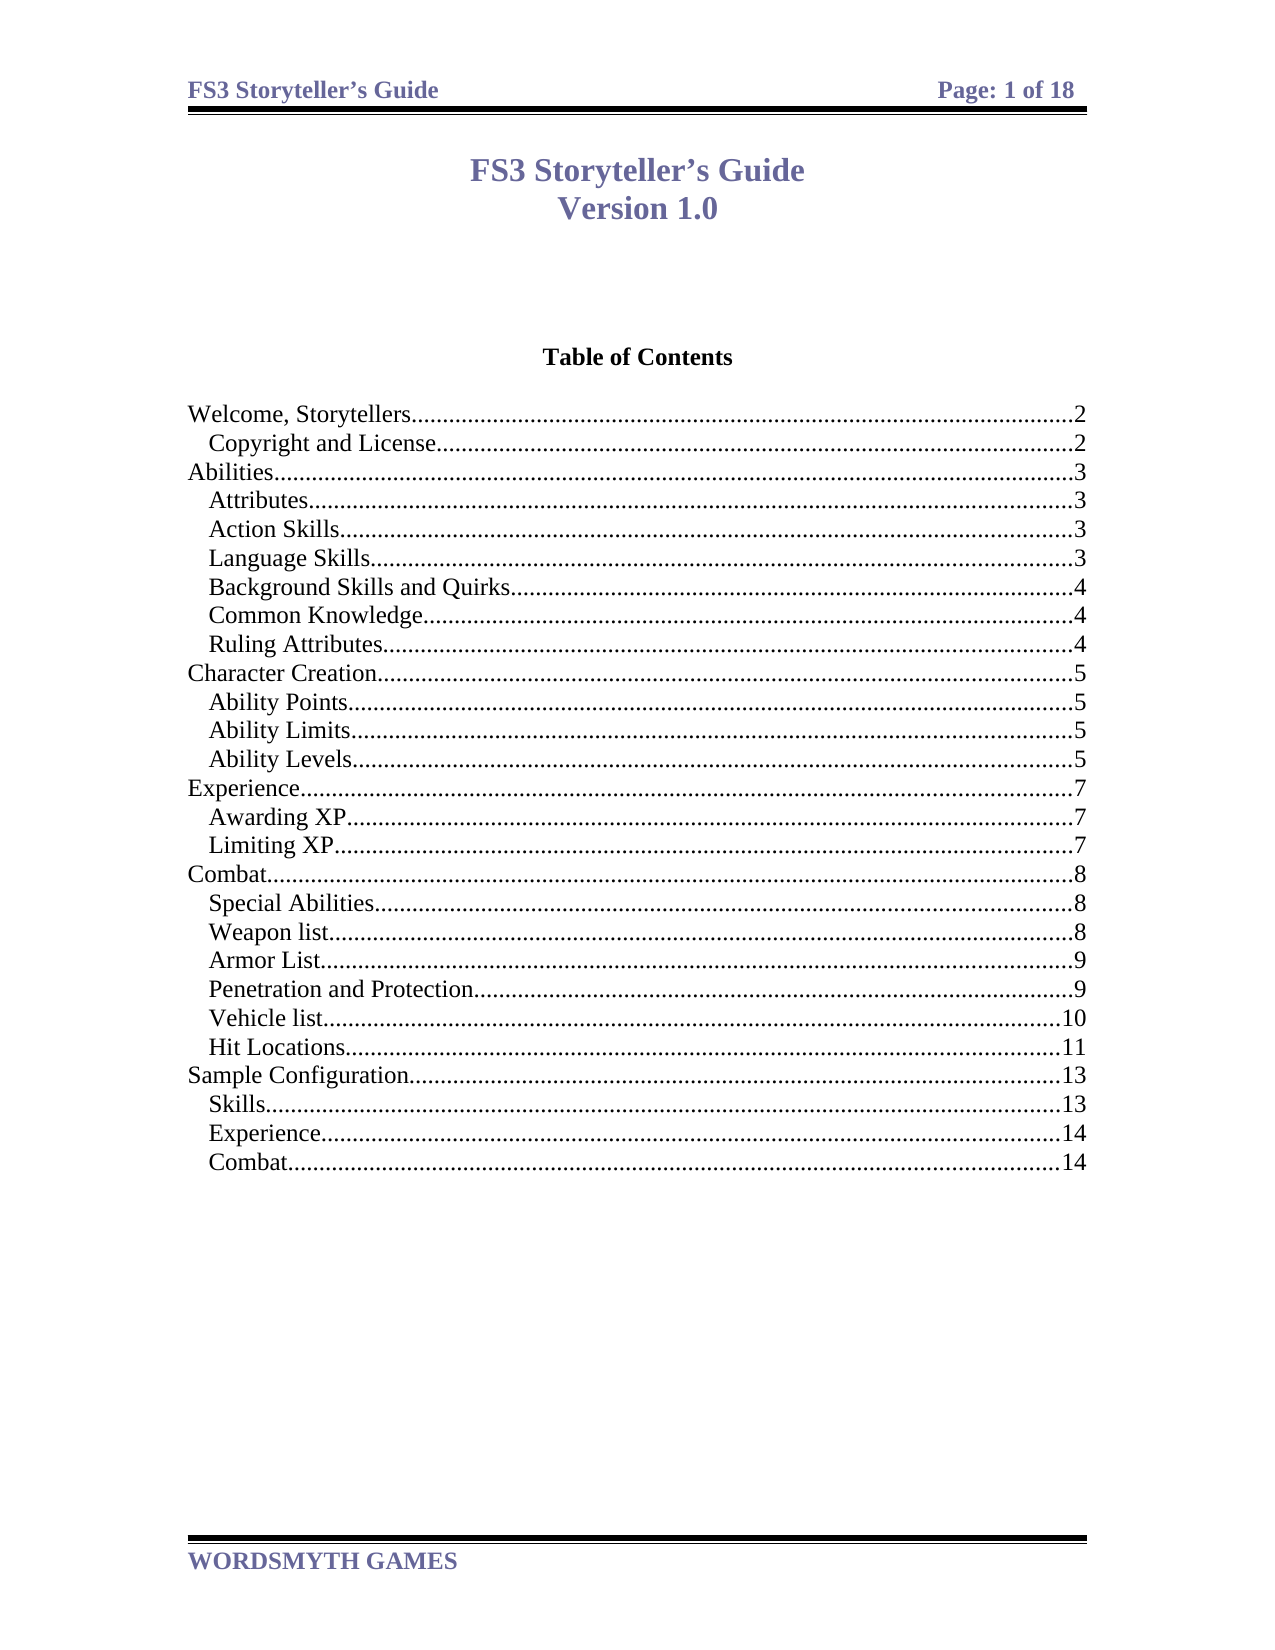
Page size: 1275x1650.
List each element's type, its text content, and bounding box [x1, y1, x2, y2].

text Character Creation 5 [187, 658, 1087, 687]
text Background Skills and Quirks 4 [208, 572, 1087, 600]
text Weapon list 8 [208, 917, 1087, 945]
text Language Skills 3 [208, 543, 1087, 572]
text Limiting XP 7 [208, 830, 1087, 859]
text Vehicle list 10 [208, 1003, 1087, 1032]
text Awarding XP 7 [208, 802, 1087, 830]
text Common Knowledge 4 [208, 600, 1087, 629]
text Sample Configuration 13 [187, 1060, 1087, 1089]
text Copyright and License 2 [208, 428, 1087, 457]
text Experience 14 [208, 1118, 1087, 1147]
text Version 1.0 [187, 188, 1087, 227]
text Ability Levels 5 [208, 744, 1087, 773]
text Attributes 3 [208, 485, 1087, 514]
text Action Skills 3 [208, 514, 1087, 543]
text Penetration and Protection 9 [208, 974, 1087, 1003]
text Hit Locations 11 [208, 1032, 1087, 1060]
text Combat 8 [187, 859, 1087, 888]
text Abilities 3 [187, 457, 1087, 485]
text Combat 14 [208, 1147, 1087, 1175]
text Welcome, Storytellers 2 [187, 399, 1087, 428]
text Ability Points 5 [208, 687, 1087, 715]
text Skills 13 [208, 1089, 1087, 1118]
text Experience 7 [187, 773, 1087, 802]
text Table of Contents [187, 342, 1087, 370]
text Ability Limits 5 [208, 715, 1087, 744]
text Armor List 9 [208, 945, 1087, 974]
text Special Abilities 8 [208, 888, 1087, 917]
text FS3 Storyteller’s Guide [187, 150, 1087, 188]
text Ruling Attributes 4 [208, 629, 1087, 658]
